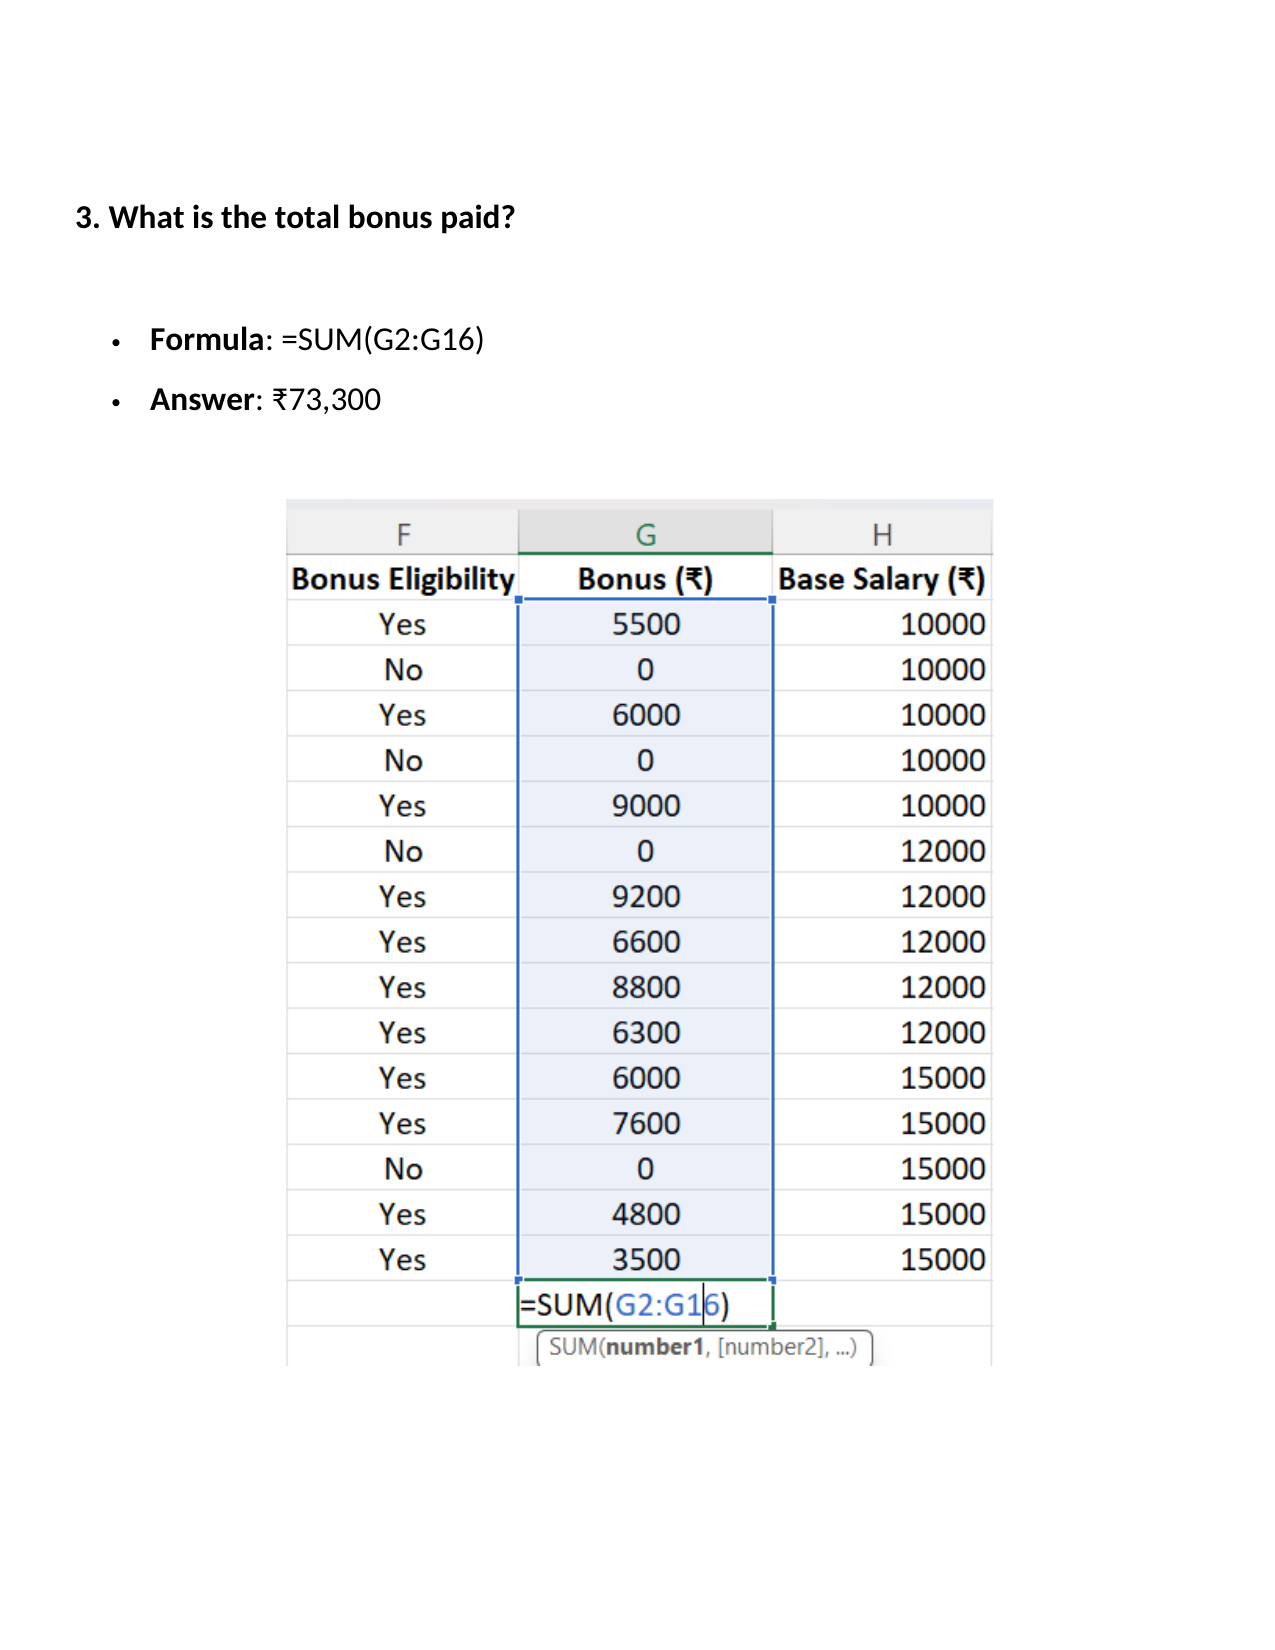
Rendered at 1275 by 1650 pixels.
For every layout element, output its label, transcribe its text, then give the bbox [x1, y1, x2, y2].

text 3. What is the total bonus paid? [75, 196, 1200, 237]
list Formula: =SUM(G2:G16) [112, 317, 1200, 358]
list Answer: ₹73,300 [112, 378, 1200, 419]
picture [286, 499, 994, 1366]
